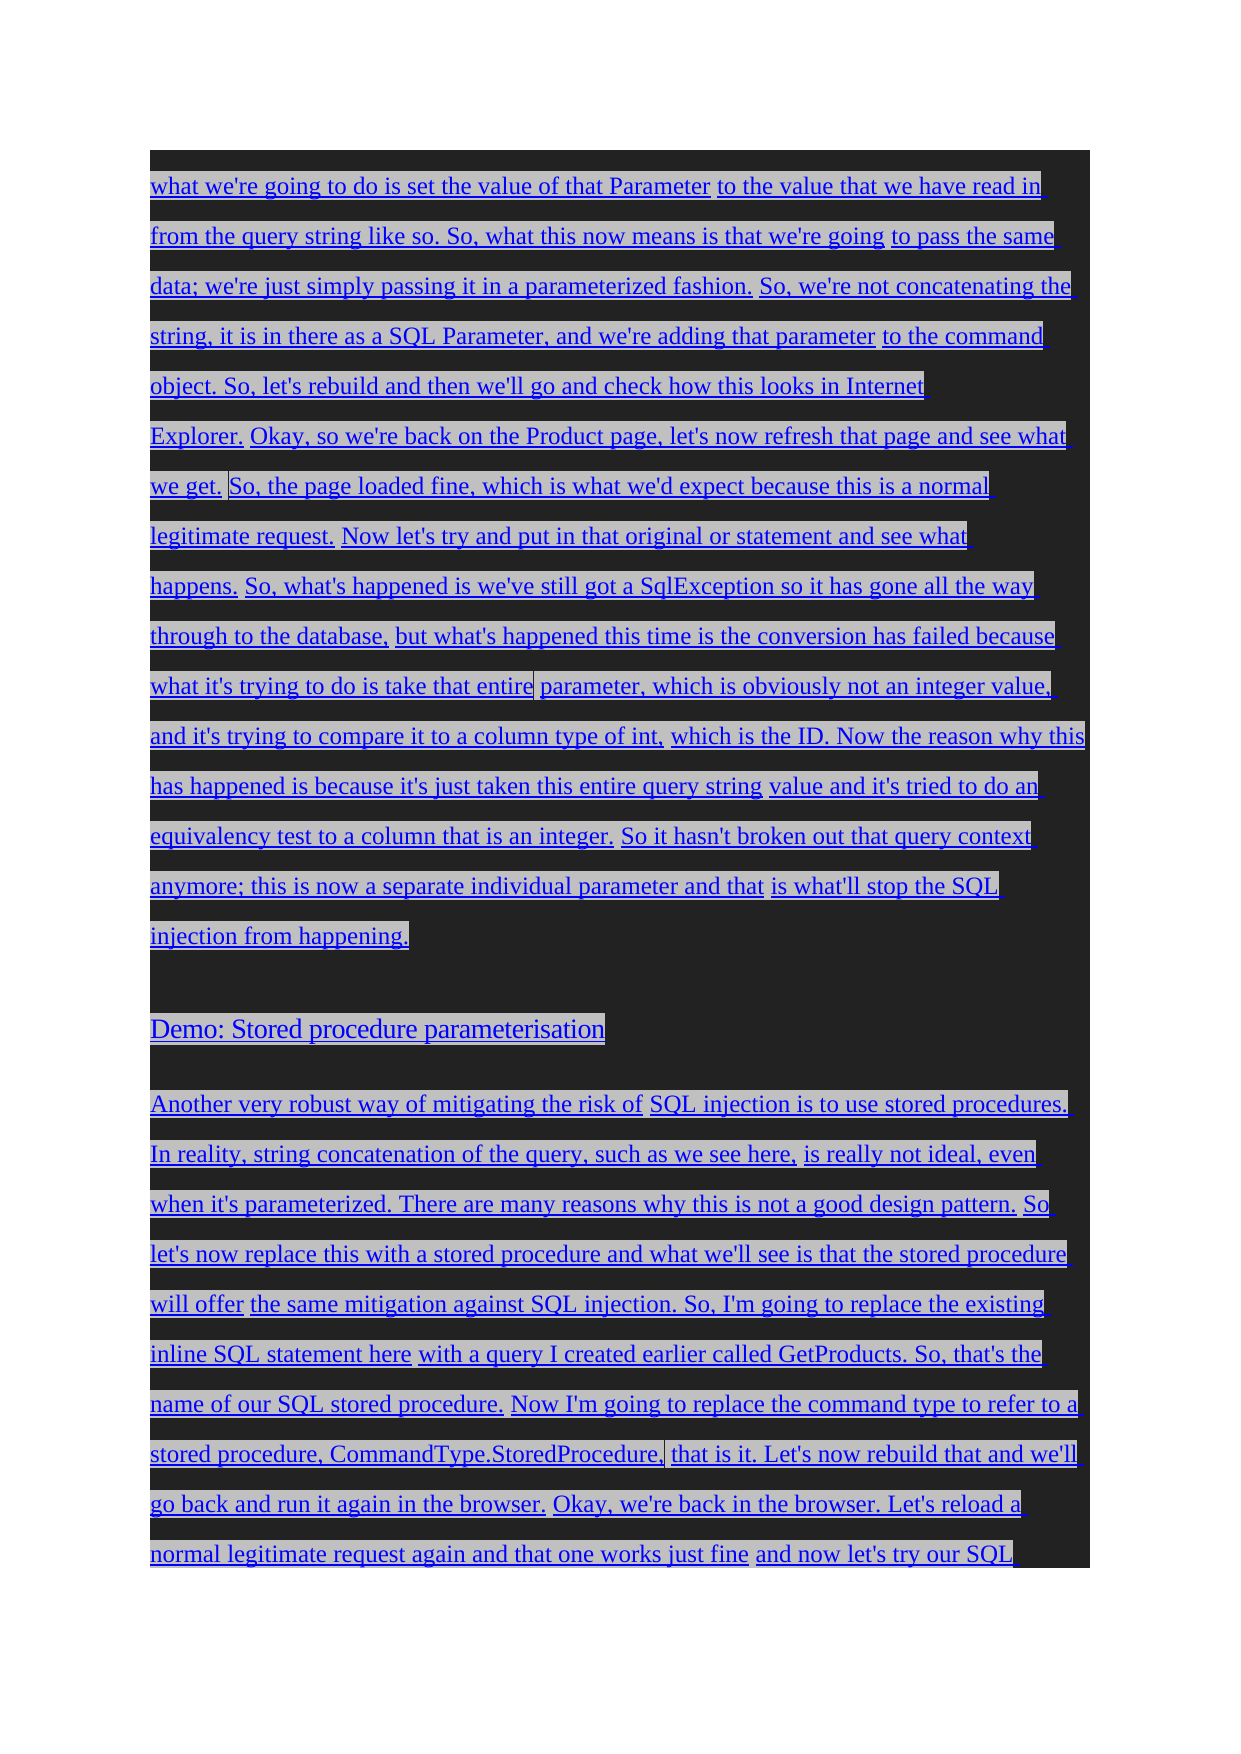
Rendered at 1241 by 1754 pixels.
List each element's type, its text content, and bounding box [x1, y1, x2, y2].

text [150, 1068, 1090, 1568]
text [150, 150, 1090, 950]
text Demo: Stored procedure parameterisation [150, 1012, 1090, 1045]
